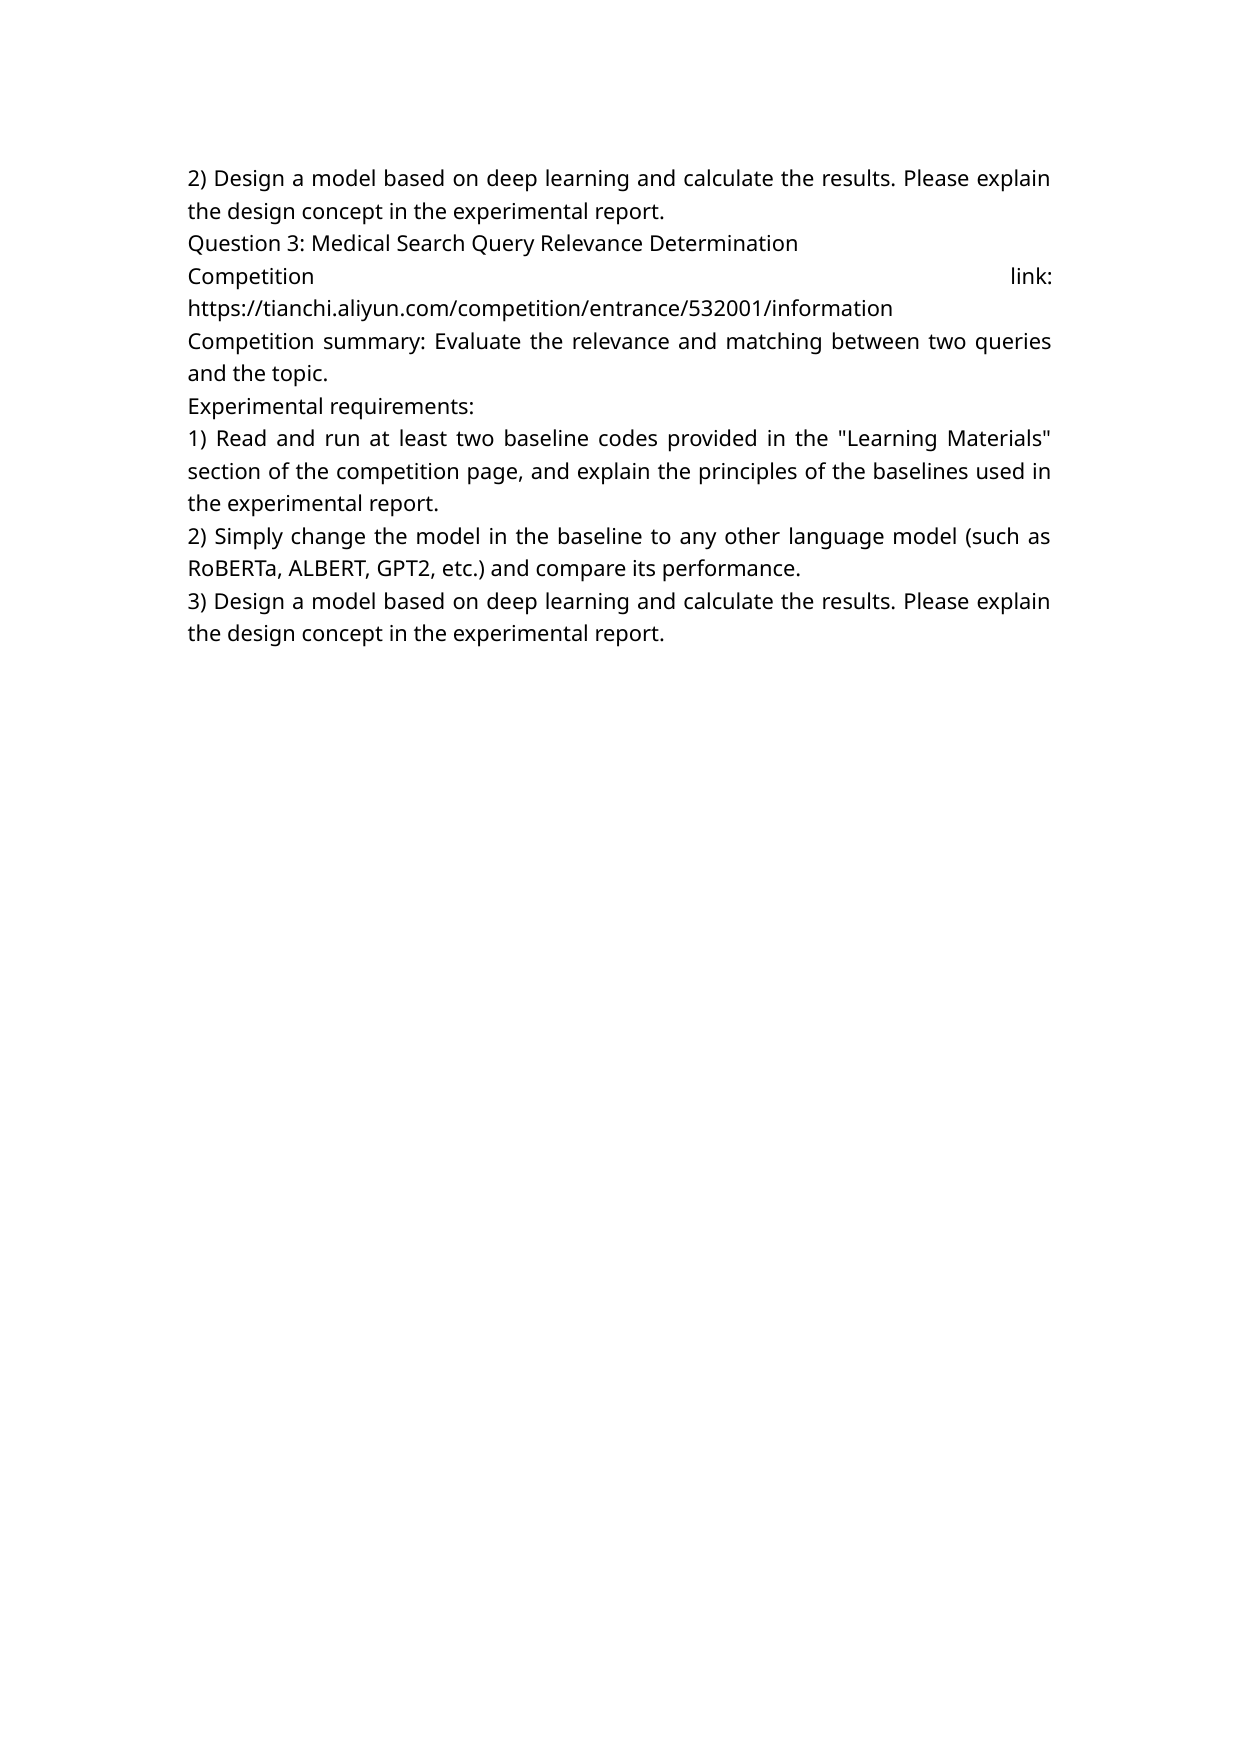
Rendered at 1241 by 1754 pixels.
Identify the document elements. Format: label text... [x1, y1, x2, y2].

text Question 3: Medical Search Query Relevance Determination [187, 227, 1053, 259]
text 3) Design a model based on deep learning and calculate the results. Please explain the design concept in the experimental report. [187, 584, 1053, 649]
text 2) Design a model based on deep learning and calculate the results. Please explain the design concept in the experimental report. [187, 162, 1053, 227]
text Experimental requirements: [187, 389, 1053, 422]
text Competition link: https://tianchi.aliyun.com/competition/entrance/532001/information [187, 259, 1053, 324]
text 2) Simply change the model in the baseline to any other language model (such as RoBERTa, ALBERT, GPT2, etc.) and compare its performance. [187, 519, 1053, 584]
text 1) Read and run at least two baseline codes provided in the "Learning Materials" section of the competition page, and explain the principles of the baselines used in the experimental report. [187, 422, 1053, 519]
text Competition summary: Evaluate the relevance and matching between two queries and the topic. [187, 324, 1053, 389]
